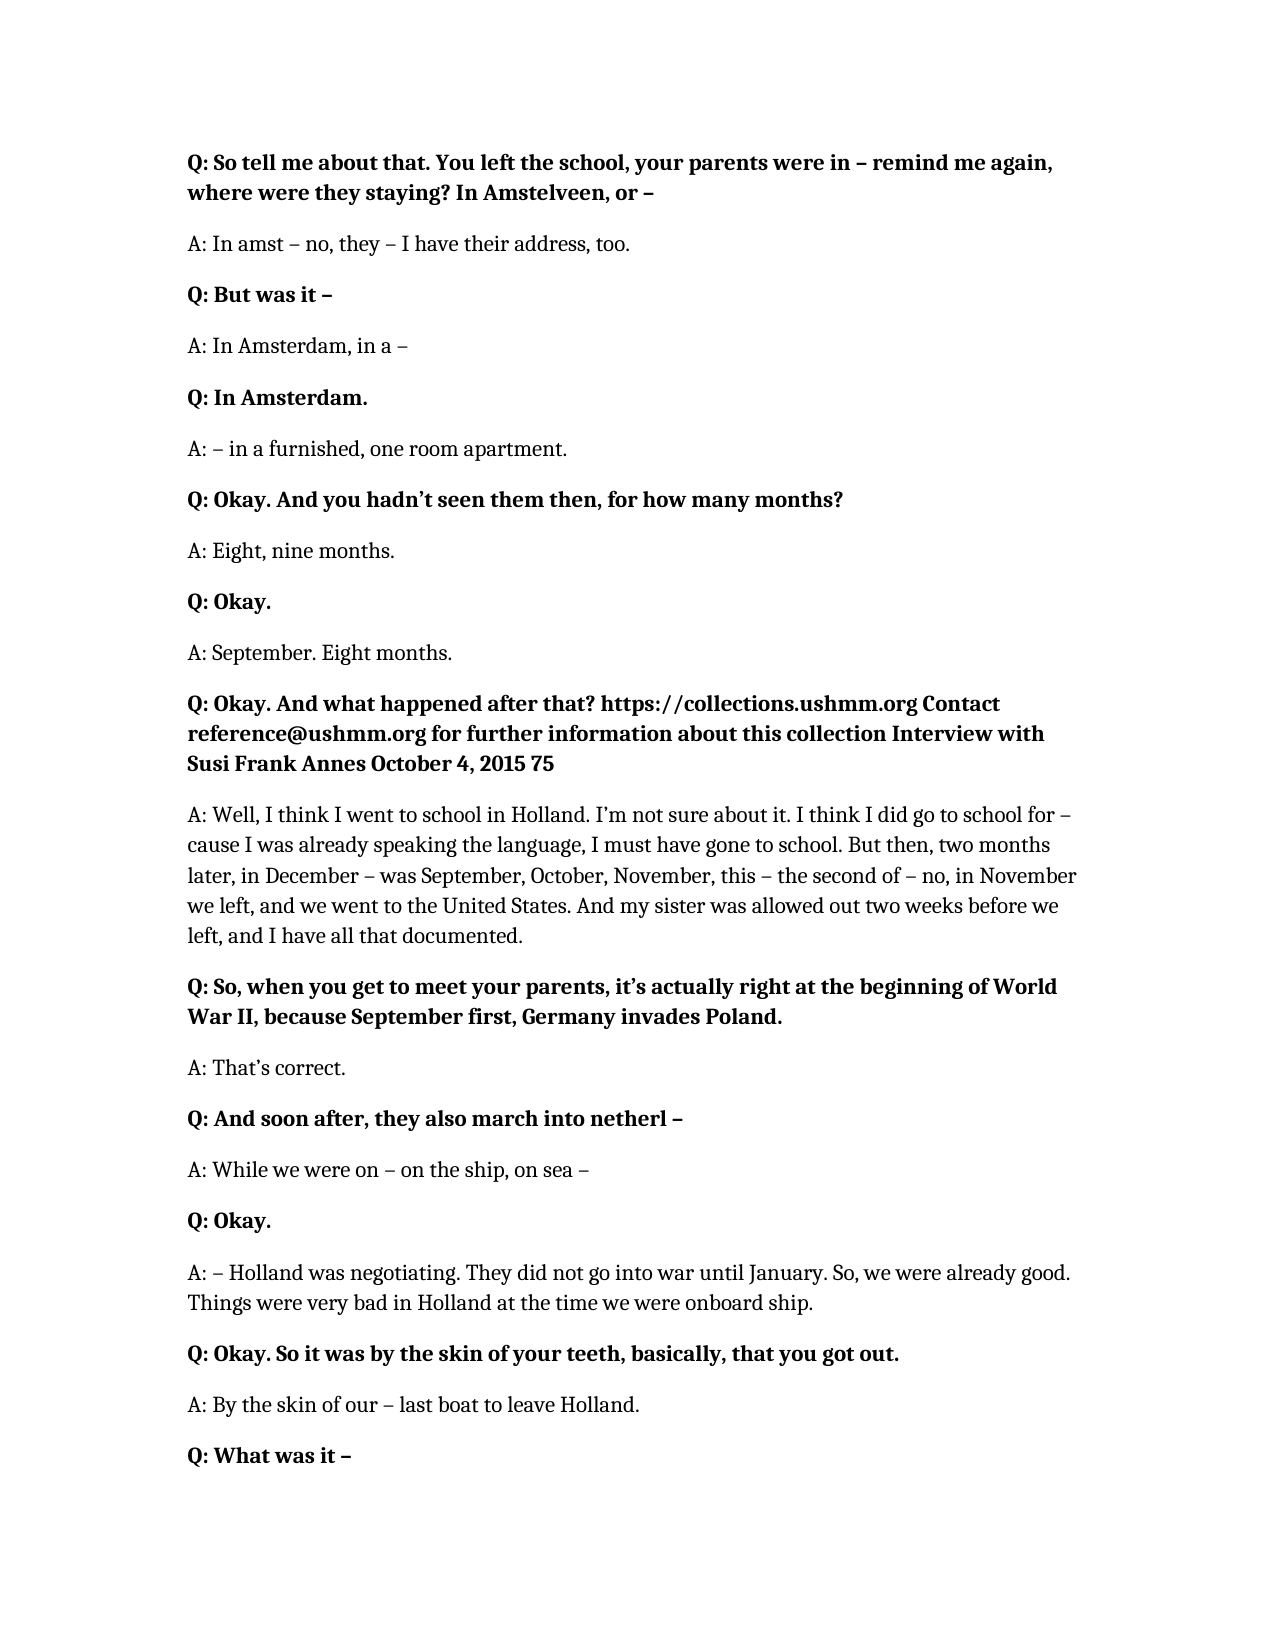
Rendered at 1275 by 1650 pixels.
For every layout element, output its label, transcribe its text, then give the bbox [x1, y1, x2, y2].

text Q: Okay. So it was by the skin of your teeth, basically, that you got out. [187, 1341, 1087, 1367]
text A: While we were on – on the ship, on sea – [187, 1157, 1087, 1184]
text A: – Holland was negotiating. They did not go into war until January. So, we were already good. Things were very bad in Holland at the time we were onboard ship. [187, 1259, 1087, 1316]
text Q: Okay. [187, 588, 1087, 615]
text Q: In Amsterdam. [187, 384, 1087, 411]
text Q: Okay. And what happened after that? https://collections.ushmm.org Contact reference@ushmm.org for further information about this collection Interview with Susi Frank Annes October 4, 2015 75 [187, 691, 1087, 777]
text A: September. Eight months. [187, 639, 1087, 666]
text Q: What was it – [187, 1443, 1087, 1469]
text A: In Amsterdam, in a – [187, 333, 1087, 360]
text Q: But was it – [187, 282, 1087, 309]
text A: By the skin of our – last boat to leave Holland. [187, 1392, 1087, 1418]
text Q: Okay. [187, 1208, 1087, 1235]
text A: That’s correct. [187, 1055, 1087, 1082]
text A: In amst – no, they – I have their address, too. [187, 231, 1087, 258]
text Q: Okay. And you hadn’t seen them then, for how many months? [187, 486, 1087, 513]
text Q: So tell me about that. You left the school, your parents were in – remind me again, where were they staying? In Amstelveen, or – [187, 150, 1087, 207]
text A: Well, I think I went to school in Holland. I’m not sure about it. I think I did go to school for – cause I was already speaking the language, I must have gone to school. But then, two months later, in December – was September, October, November, this – the second of – no, in November we left, and we went to the United States. And my sister was allowed out two weeks before we left, and I have all that documented. [187, 802, 1087, 949]
text A: Eight, nine months. [187, 537, 1087, 564]
text A: – in a furnished, one room apartment. [187, 435, 1087, 462]
text Q: And soon after, they also march into netherl – [187, 1106, 1087, 1133]
text Q: So, when you get to meet your parents, it’s actually right at the beginning of World War II, because September first, Germany invades Poland. [187, 974, 1087, 1031]
